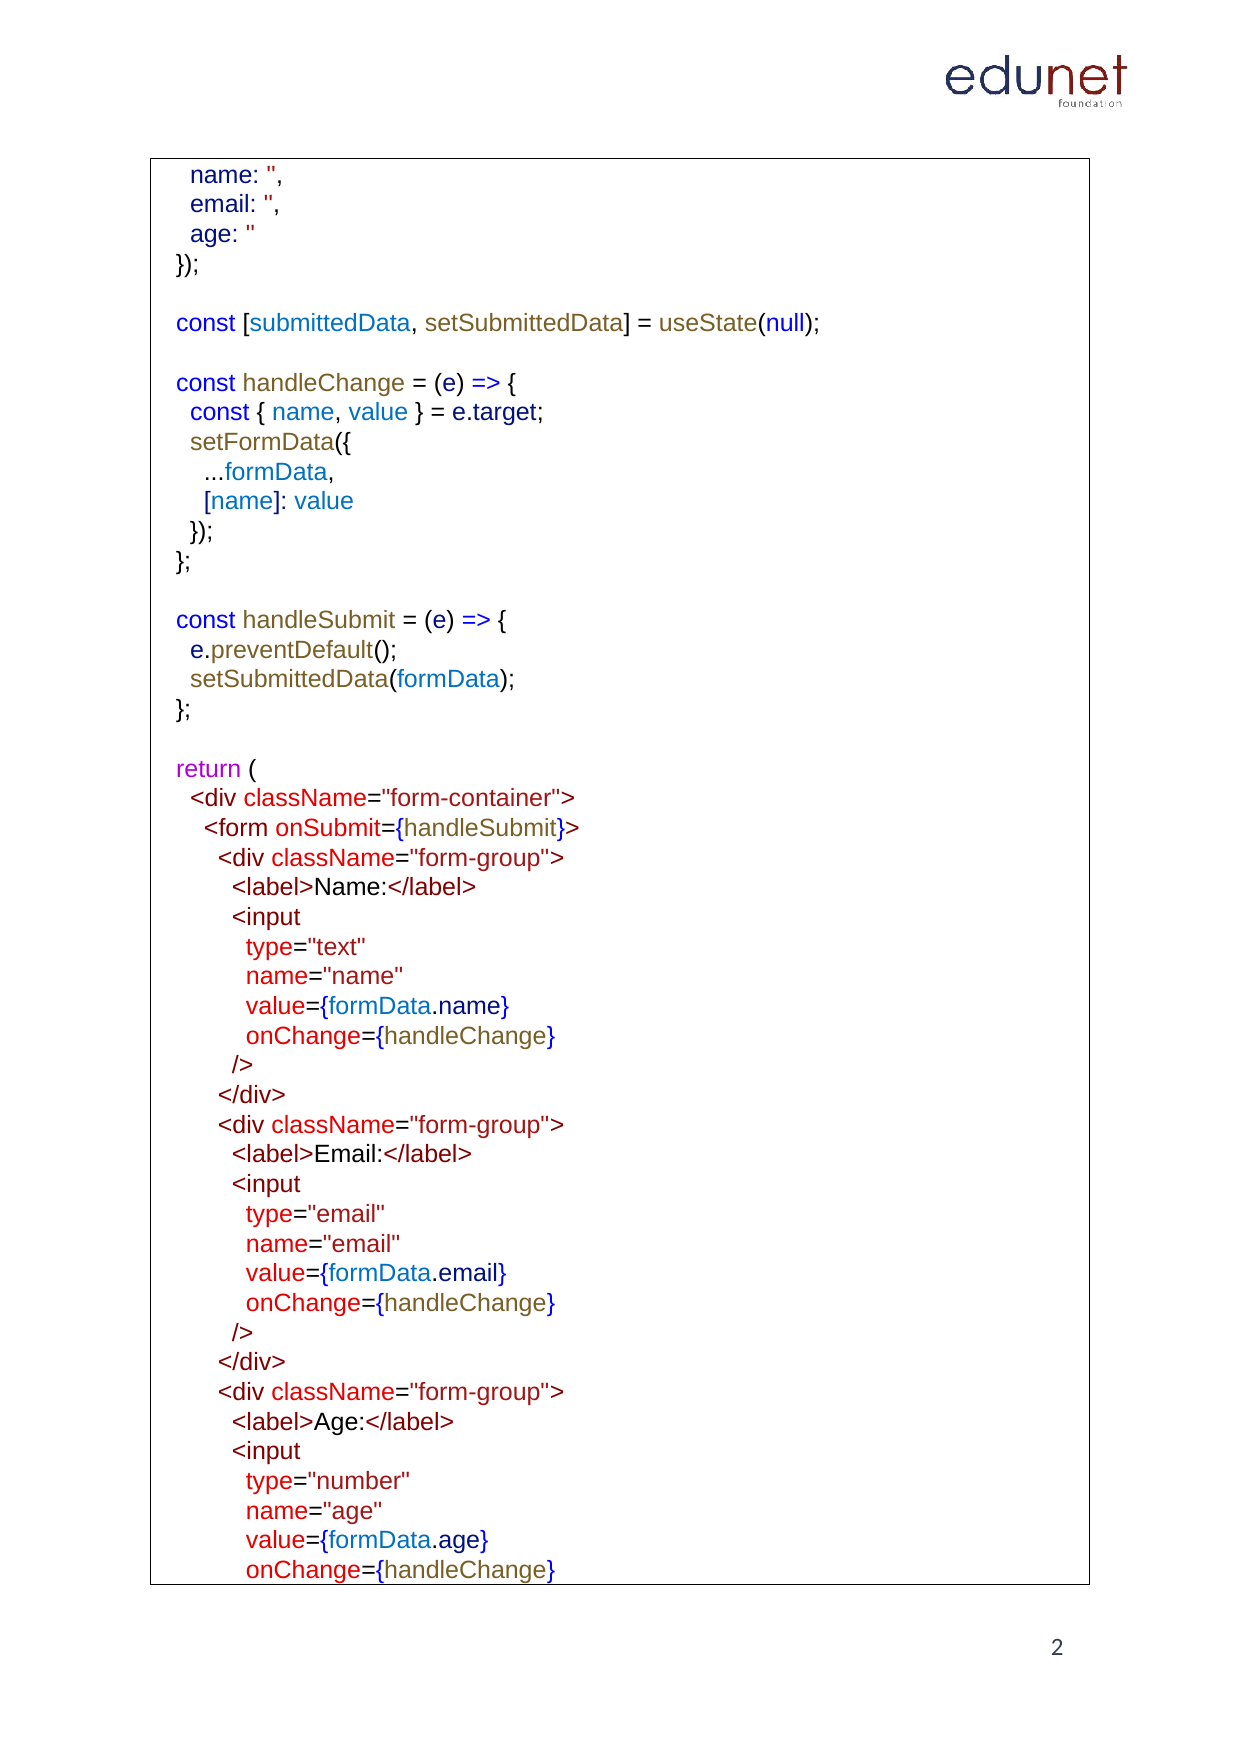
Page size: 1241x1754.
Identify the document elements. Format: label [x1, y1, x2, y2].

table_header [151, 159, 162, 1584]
picture [938, 47, 1135, 114]
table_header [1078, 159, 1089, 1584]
